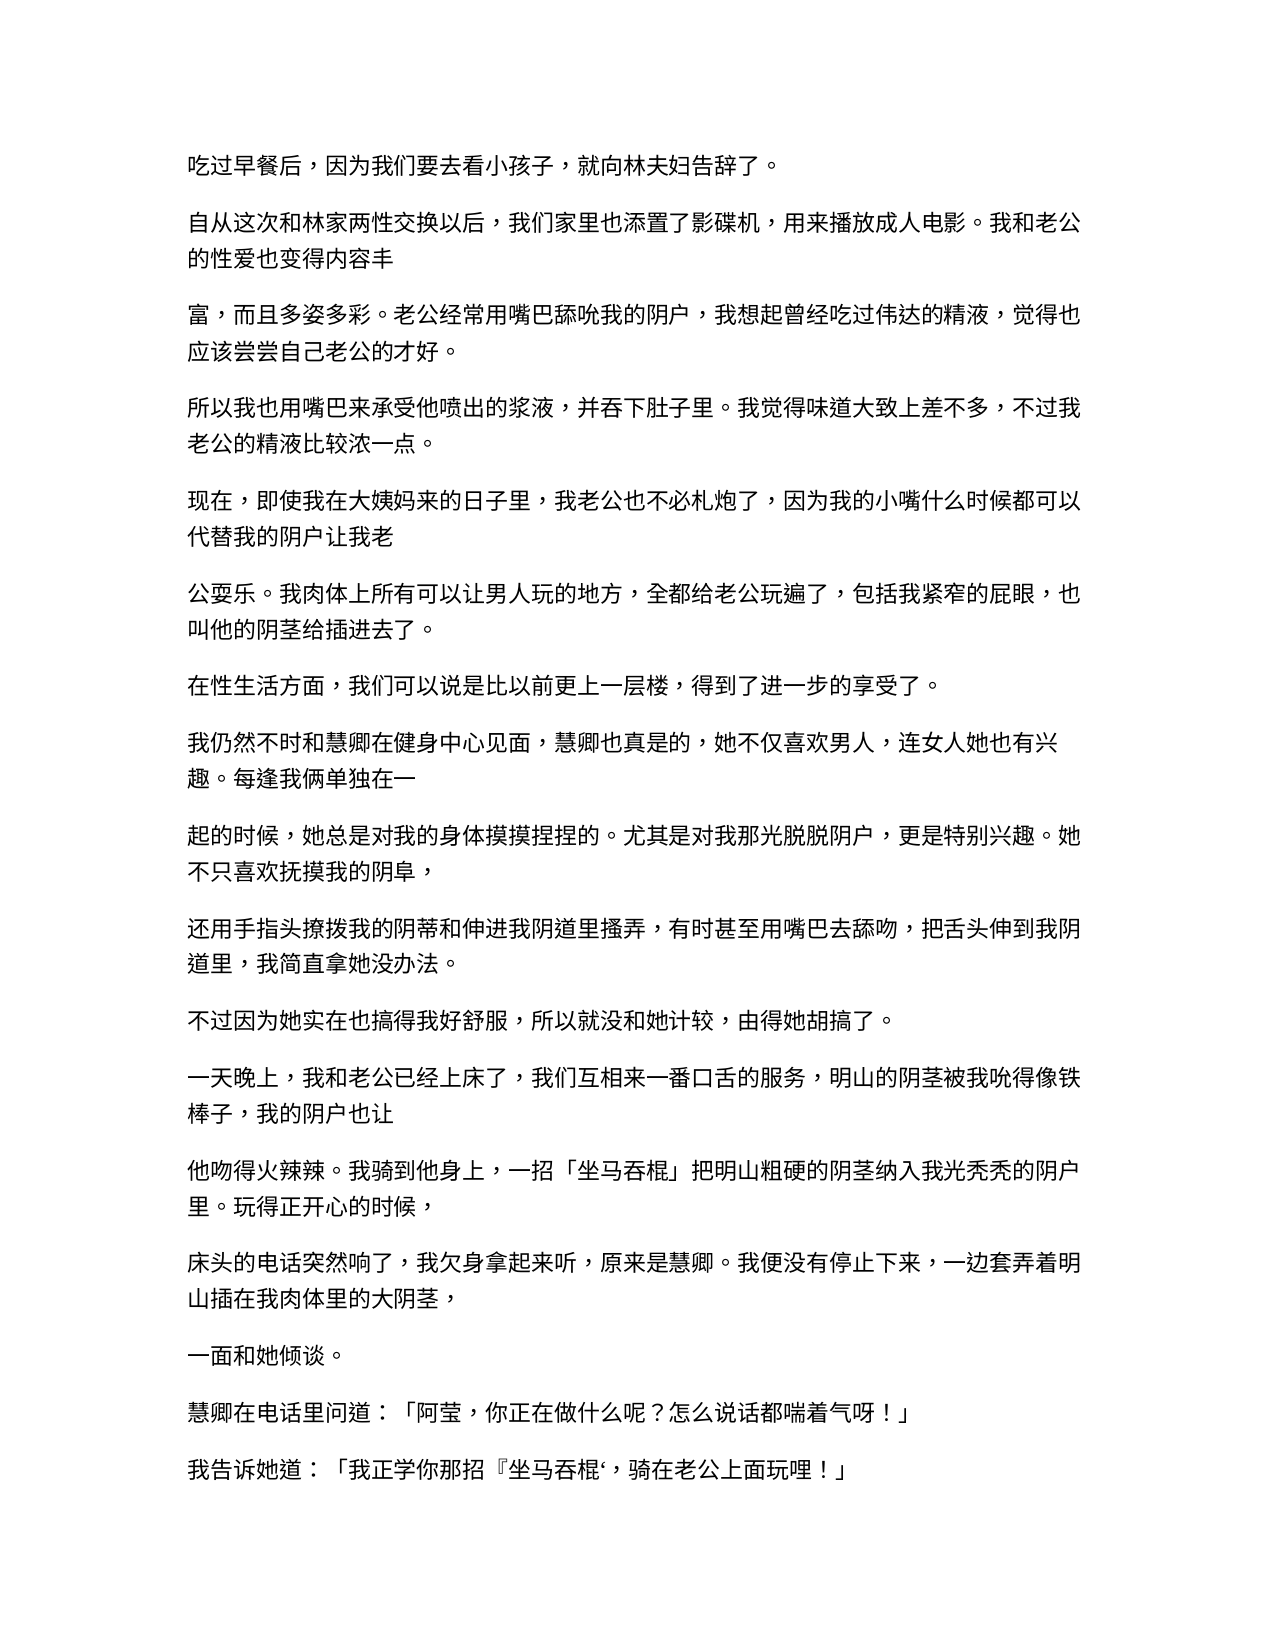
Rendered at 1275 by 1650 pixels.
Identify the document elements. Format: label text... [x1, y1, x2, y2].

text 我告诉她道：「我正学你那招『坐马吞棍‘，骑在老公上面玩哩！」 [187, 1454, 1087, 1485]
text 还用手指头撩拨我的阴蒂和伸进我阴道里搔弄，有时甚至用嘴巴去舔吻，把舌头伸到我阴道里，我简直拿她没办法。 [187, 912, 1087, 980]
text 所以我也用嘴巴来承受他喷出的浆液，并吞下肚子里。我觉得味道大致上差不多，不过我老公的精液比较浓一点。 [187, 392, 1087, 459]
text 自从这次和林家两性交换以后，我们家里也添置了影碟机，用来播放成人电影。我和老公的性爱也变得内容丰 [187, 207, 1087, 274]
text 富，而且多姿多彩。老公经常用嘴巴舔吮我的阴户，我想起曾经吃过伟达的精液，觉得也应该尝尝自己老公的才好。 [187, 299, 1087, 367]
text 床头的电话突然响了，我欠身拿起来听，原来是慧卿。我便没有停止下来，一边套弄着明山插在我肉体里的大阴茎， [187, 1247, 1087, 1314]
text 慧卿在电话里问道：「阿莹，你正在做什么呢？怎么说话都喘着气呀！」 [187, 1397, 1087, 1428]
text 现在，即使我在大姨妈来的日子里，我老公也不必札炮了，因为我的小嘴什么时候都可以代替我的阴户让我老 [187, 485, 1087, 552]
text 起的时候，她总是对我的身体摸摸捏捏的。尤其是对我那光脱脱阴户，更是特别兴趣。她不只喜欢抚摸我的阴阜， [187, 820, 1087, 887]
text 一天晚上，我和老公已经上床了，我们互相来一番口舌的服务，明山的阴茎被我吮得像铁棒子，我的阴户也让 [187, 1062, 1087, 1129]
text 我仍然不时和慧卿在健身中心见面，慧卿也真是的，她不仅喜欢男人，连女人她也有兴趣。每逢我俩单独在一 [187, 727, 1087, 794]
text 公耍乐。我肉体上所有可以让男人玩的地方，全都给老公玩遍了，包括我紧窄的屁眼，也叫他的阴茎给插进去了。 [187, 578, 1087, 645]
text 在性生活方面，我们可以说是比以前更上一层楼，得到了进一步的享受了。 [187, 670, 1087, 702]
text 他吻得火辣辣。我骑到他身上，一招「坐马吞棍」把明山粗硬的阴茎纳入我光秃秃的阴户里。玩得正开心的时候， [187, 1155, 1087, 1222]
text 吃过早餐后，因为我们要去看小孩子，就向林夫妇告辞了。 [187, 150, 1087, 181]
text 一面和她倾谈。 [187, 1340, 1087, 1371]
text 不过因为她实在也搞得我好舒服，所以就没和她计较，由得她胡搞了。 [187, 1005, 1087, 1036]
